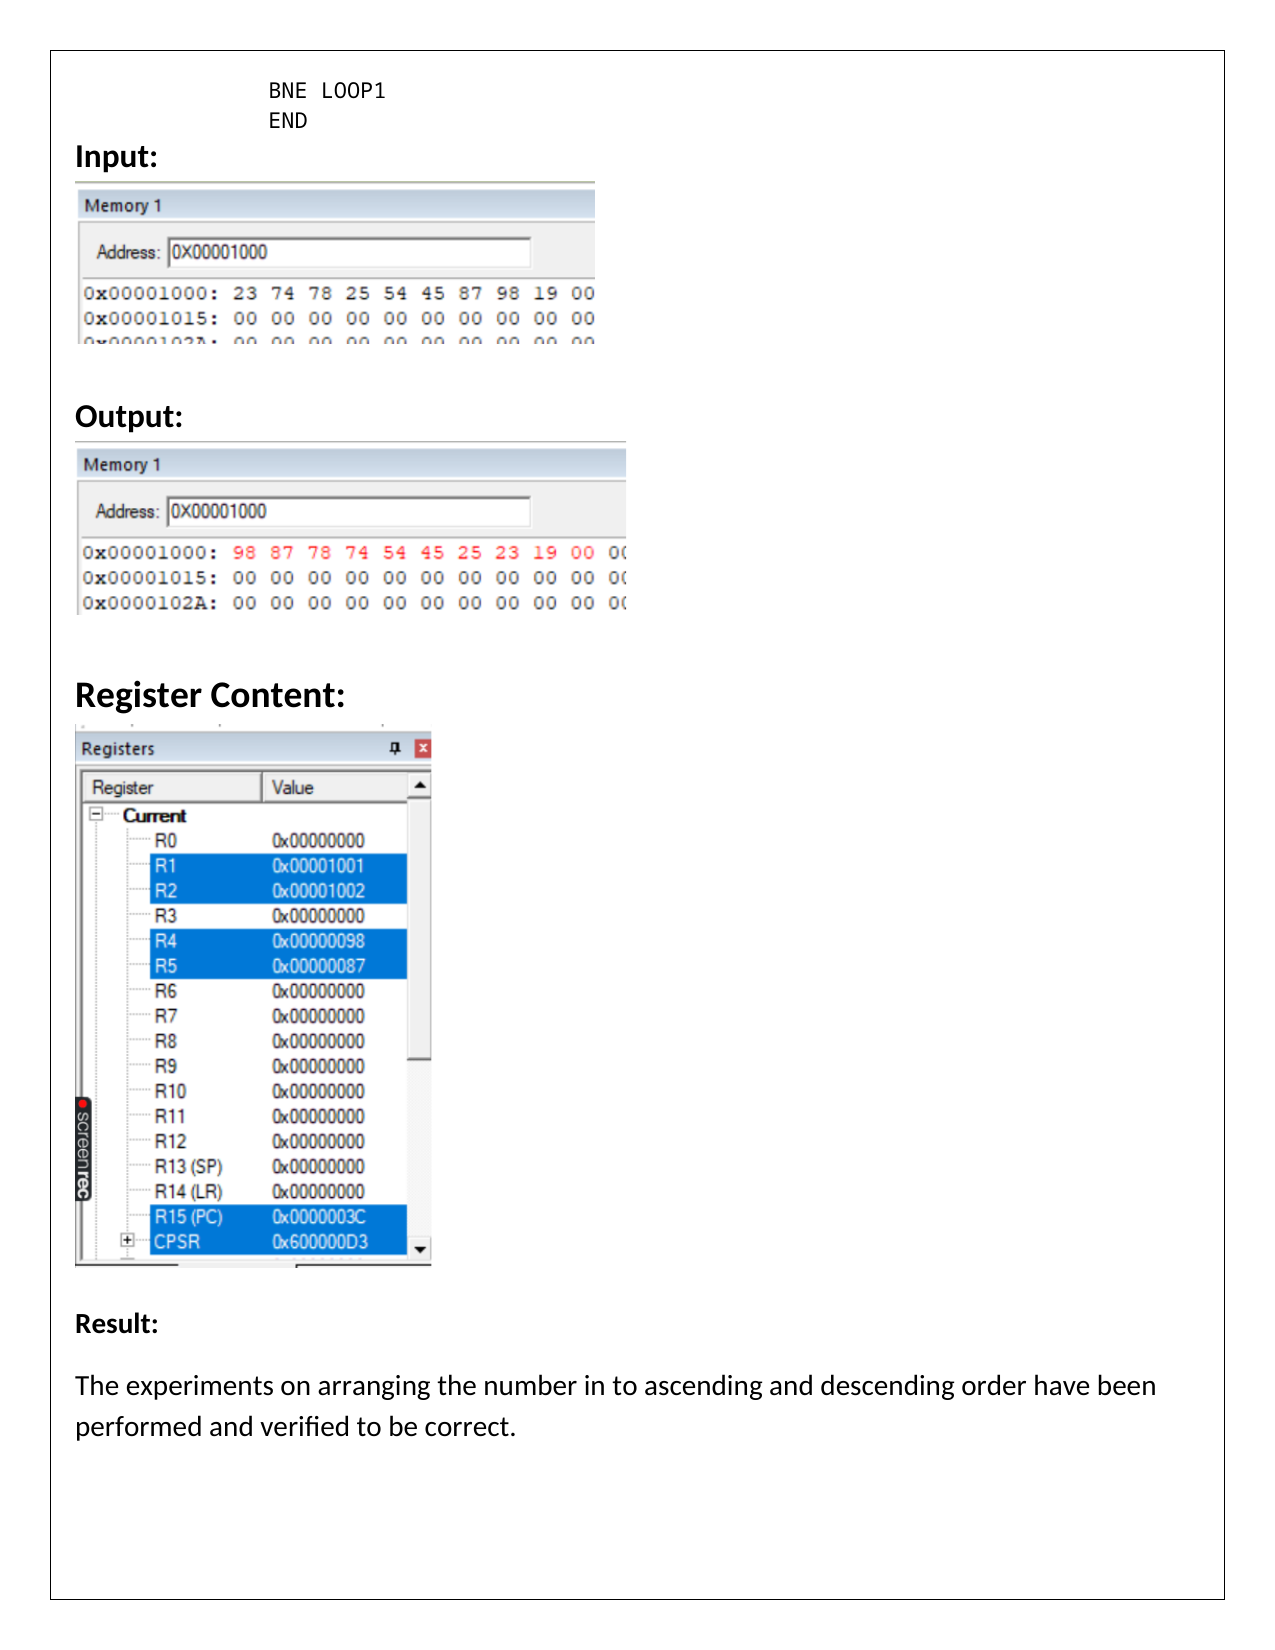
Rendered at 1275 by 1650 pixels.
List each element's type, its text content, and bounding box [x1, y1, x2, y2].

text BNE LOOP1 [150, 75, 1200, 105]
text Output: [75, 395, 1200, 436]
text Input: [75, 134, 1200, 175]
text Register Content: [75, 671, 1200, 717]
picture [75, 181, 595, 344]
picture [75, 441, 627, 615]
text END [150, 105, 1200, 134]
picture [75, 724, 432, 1268]
text Result: [75, 1305, 1200, 1341]
text The experiments on arranging the number in to ascending and descending order have been performed and verified to be correct. [75, 1367, 1200, 1443]
